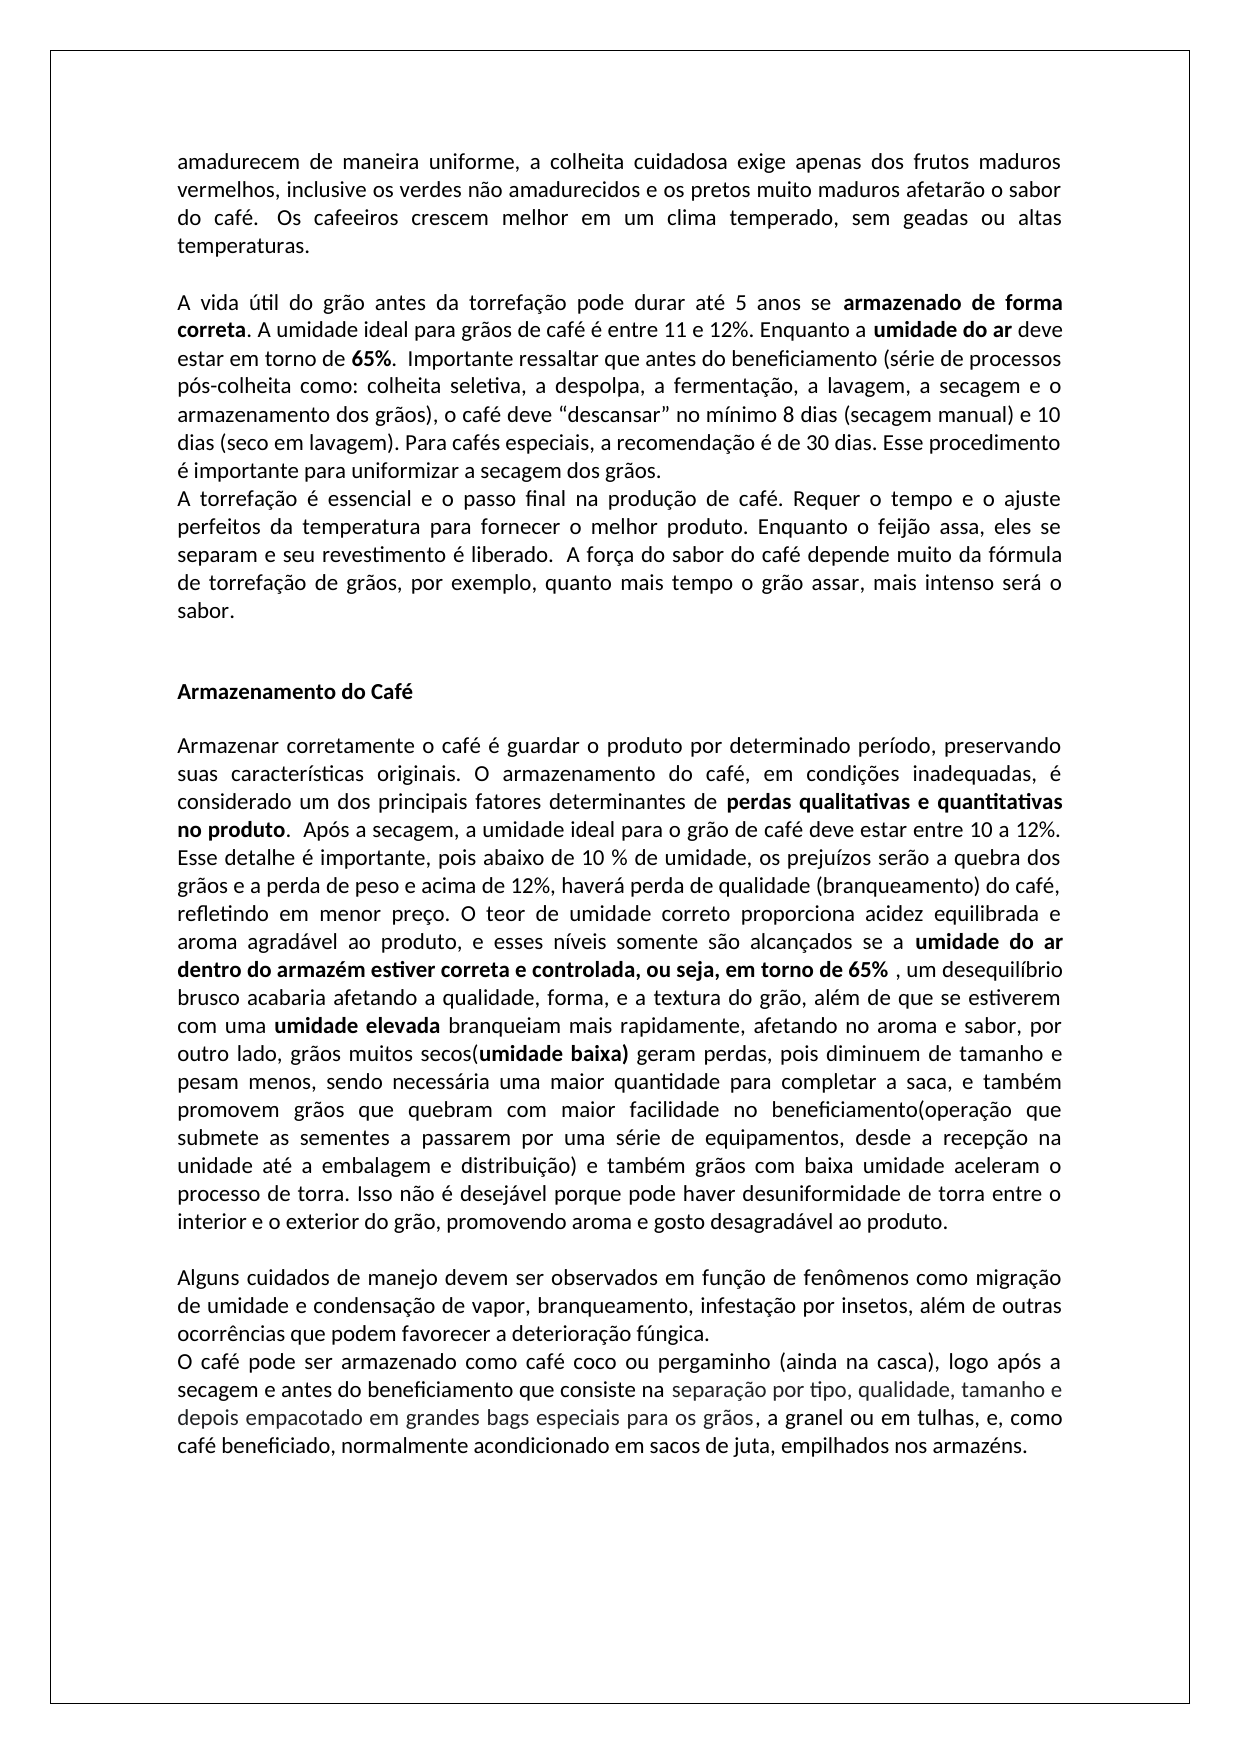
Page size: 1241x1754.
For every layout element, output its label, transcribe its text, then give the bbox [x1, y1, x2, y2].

text A vida útil do grão antes da torrefação pode durar até 5 anos se armazenado de forma correta. A umidade ideal para grãos de café é entre 11 e 12%. Enquanto a umidade do ar deve estar em torno de 65%. Importante ressaltar que antes do beneficiamento (série de processos pós-colheita como: colheita seletiva, a despolpa, a fermentação, a lavagem, a secagem e o armazenamento dos grãos), o café deve “descansar” no mínimo 8 dias (secagem manual) e 10 dias (seco em lavagem). Para cafés especiais, a recomendação é de 30 dias. Esse procedimento é importante para uniformizar a secagem dos grãos. [177, 288, 1063, 484]
text Armazenar corretamente o café é guardar o produto por determinado período, preservando suas características originais. O armazenamento do café, em condições inadequadas, é considerado um dos principais fatores determinantes de perdas qualitativas e quantitativas no produto. Após a secagem, a umidade ideal para o grão de café deve estar entre 10 a 12%. Esse detalhe é importante, pois abaixo de 10 % de umidade, os prejuízos serão a quebra dos grãos e a perda de peso e acima de 12%, haverá perda de qualidade (branqueamento) do café, refletindo em menor preço. O teor de umidade correto proporciona acidez equilibrada e aroma agradável ao produto, e esses níveis somente são alcançados se a umidade do ar dentro do armazém estiver correta e controlada, ou seja, em torno de 65% , um desequilíbrio brusco acabaria afetando a qualidade, forma, e a textura do grão, além de que se estiverem com uma umidade elevada branqueiam mais rapidamente, afetando no aroma e sabor, por outro lado, grãos muitos secos(umidade baixa) geram perdas, pois diminuem de tamanho e pesam menos, sendo necessária uma maior quantidade para completar a saca, e também promovem grãos que quebram com maior facilidade no beneficiamento(operação que submete as sementes a passarem por uma série de equipamentos, desde a recepção na unidade até a embalagem e distribuição) e também grãos com baixa umidade aceleram o processo de torra. Isso não é desejável porque pode haver desuniformidade de torra entre o interior e o exterior do grão, promovendo aroma e gosto desagradável ao produto. [177, 731, 1063, 1235]
text Alguns cuidados de manejo devem ser observados em função de fenômenos como migração de umidade e condensação de vapor, branqueamento, infestação por insetos, além de outras ocorrências que podem favorecer a deterioração fúngica. [177, 1263, 1063, 1347]
text Armazenamento do Café [177, 677, 1063, 705]
text O café pode ser armazenado como café coco ou pergaminho (ainda na casca), logo após a secagem e antes do beneficiamento que consiste na separação por tipo, qualidade, tamanho e depois empacotado em grandes bags especiais para os grãos, a granel ou em tulhas, e, como café beneficiado, normalmente acondicionado em sacos de juta, empilhados nos armazéns. [177, 1347, 1063, 1459]
text A torrefação é essencial e o passo final na produção de café. Requer o tempo e o ajuste perfeitos da temperatura para fornecer o melhor produto. Enquanto o feijão assa, eles se separam e seu revestimento é liberado. A força do sabor do café depende muito da fórmula de torrefação de grãos, por exemplo, quanto mais tempo o grão assar, mais intenso será o sabor. [177, 484, 1063, 624]
